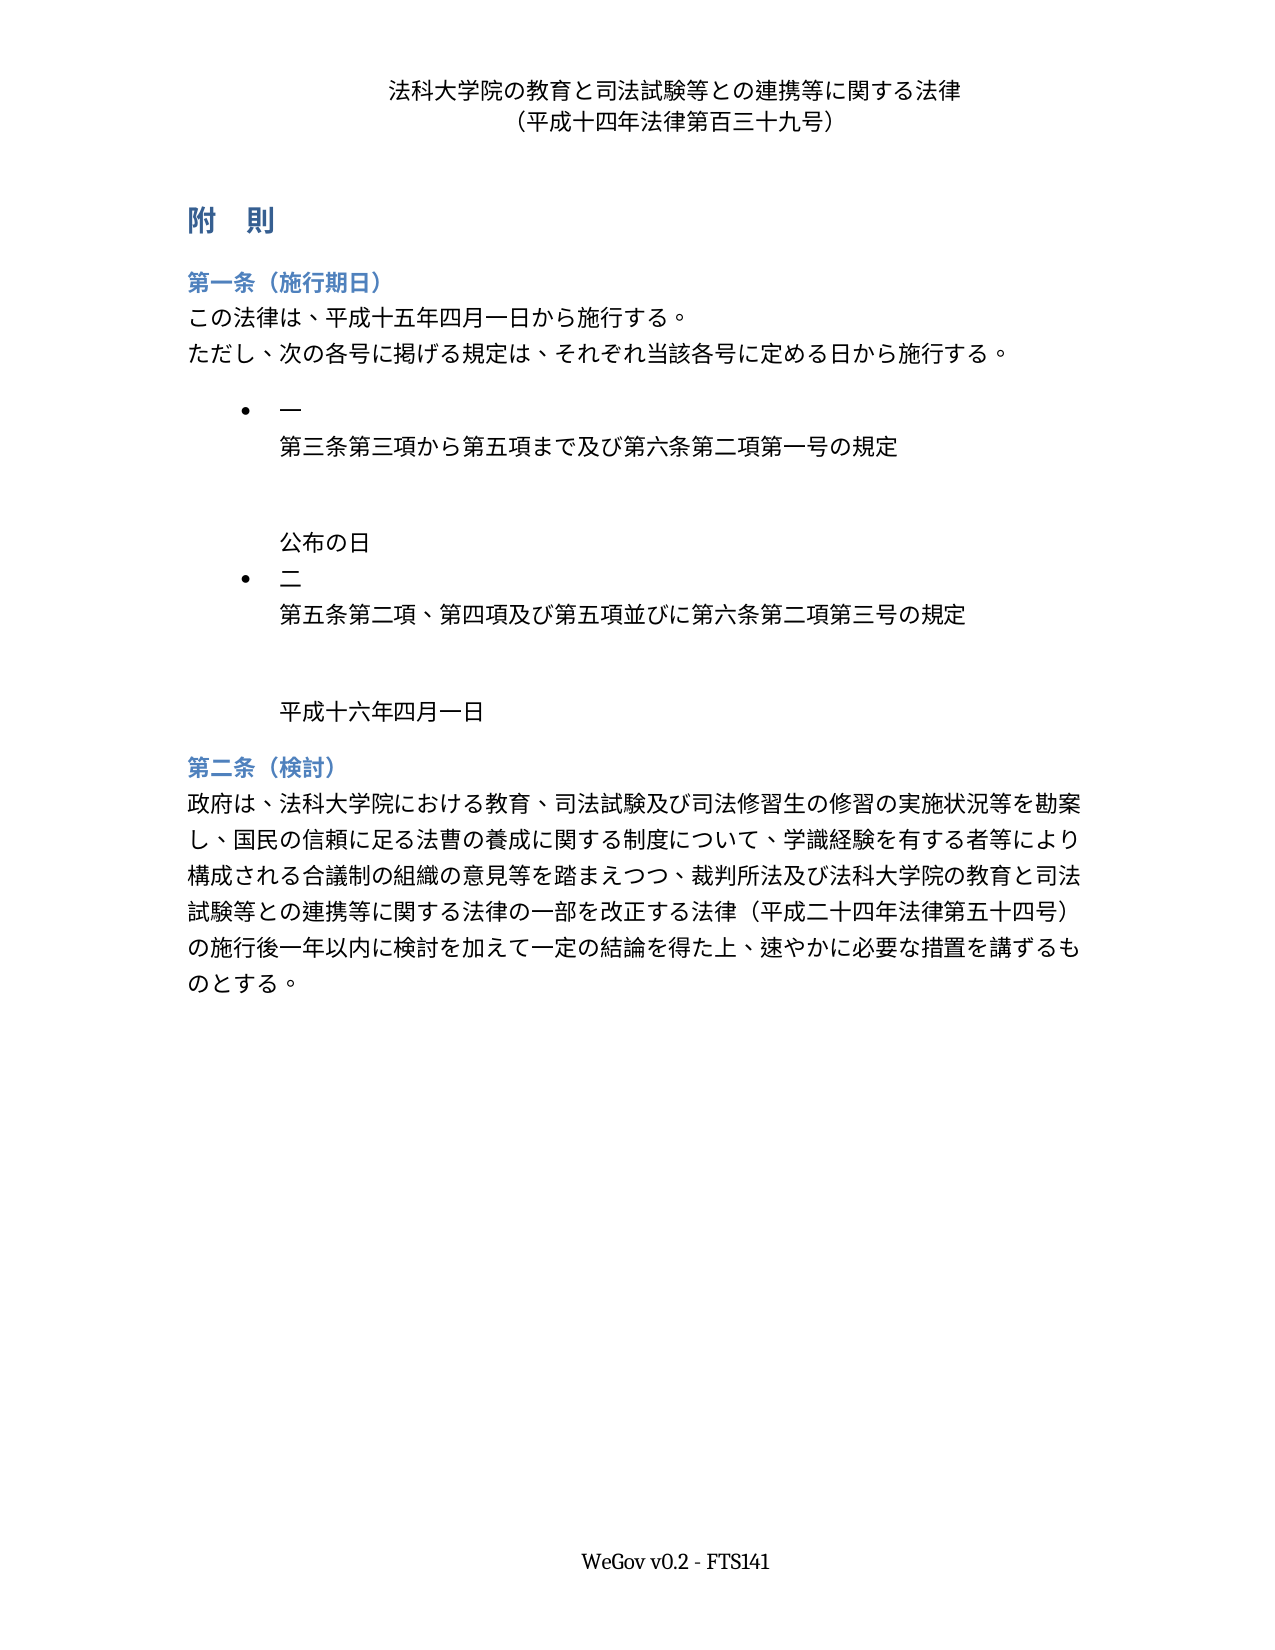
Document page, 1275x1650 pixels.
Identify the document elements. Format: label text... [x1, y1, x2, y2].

text この法律は、平成十五年四月一日から施行する。 ただし、次の各号に掲げる規定は、それぞれ当該各号に定める日から施行する。 [187, 302, 1087, 369]
list 一 第三条第三項から第五項まで及び第六条第二項第一号の規定 公布の日 [242, 395, 1087, 559]
list 二 第五条第二項、第四項及び第五項並びに第六条第二項第三号の規定 平成十六年四月一日 [242, 563, 1087, 727]
subtitle 第二条（検討） [187, 752, 1087, 784]
subtitle 附 則 [187, 200, 1087, 240]
subtitle 第一条（施行期日） [187, 266, 1087, 298]
text 政府は、法科大学院における教育、司法試験及び司法修習生の修習の実施状況等を勘案し、国民の信頼に足る法曹の養成に関する制度について、学識経験を有する者等により構成される合議制の組織の意見等を踏まえつつ、裁判所法及び法科大学院の教育と司法試験等との連携等に関する法律の一部を改正する法律（平成二十四年法律第五十四号）の施行後一年以内に検討を加えて一定の結論を得た上、速やかに必要な措置を講ずるものとする。 [187, 788, 1087, 999]
